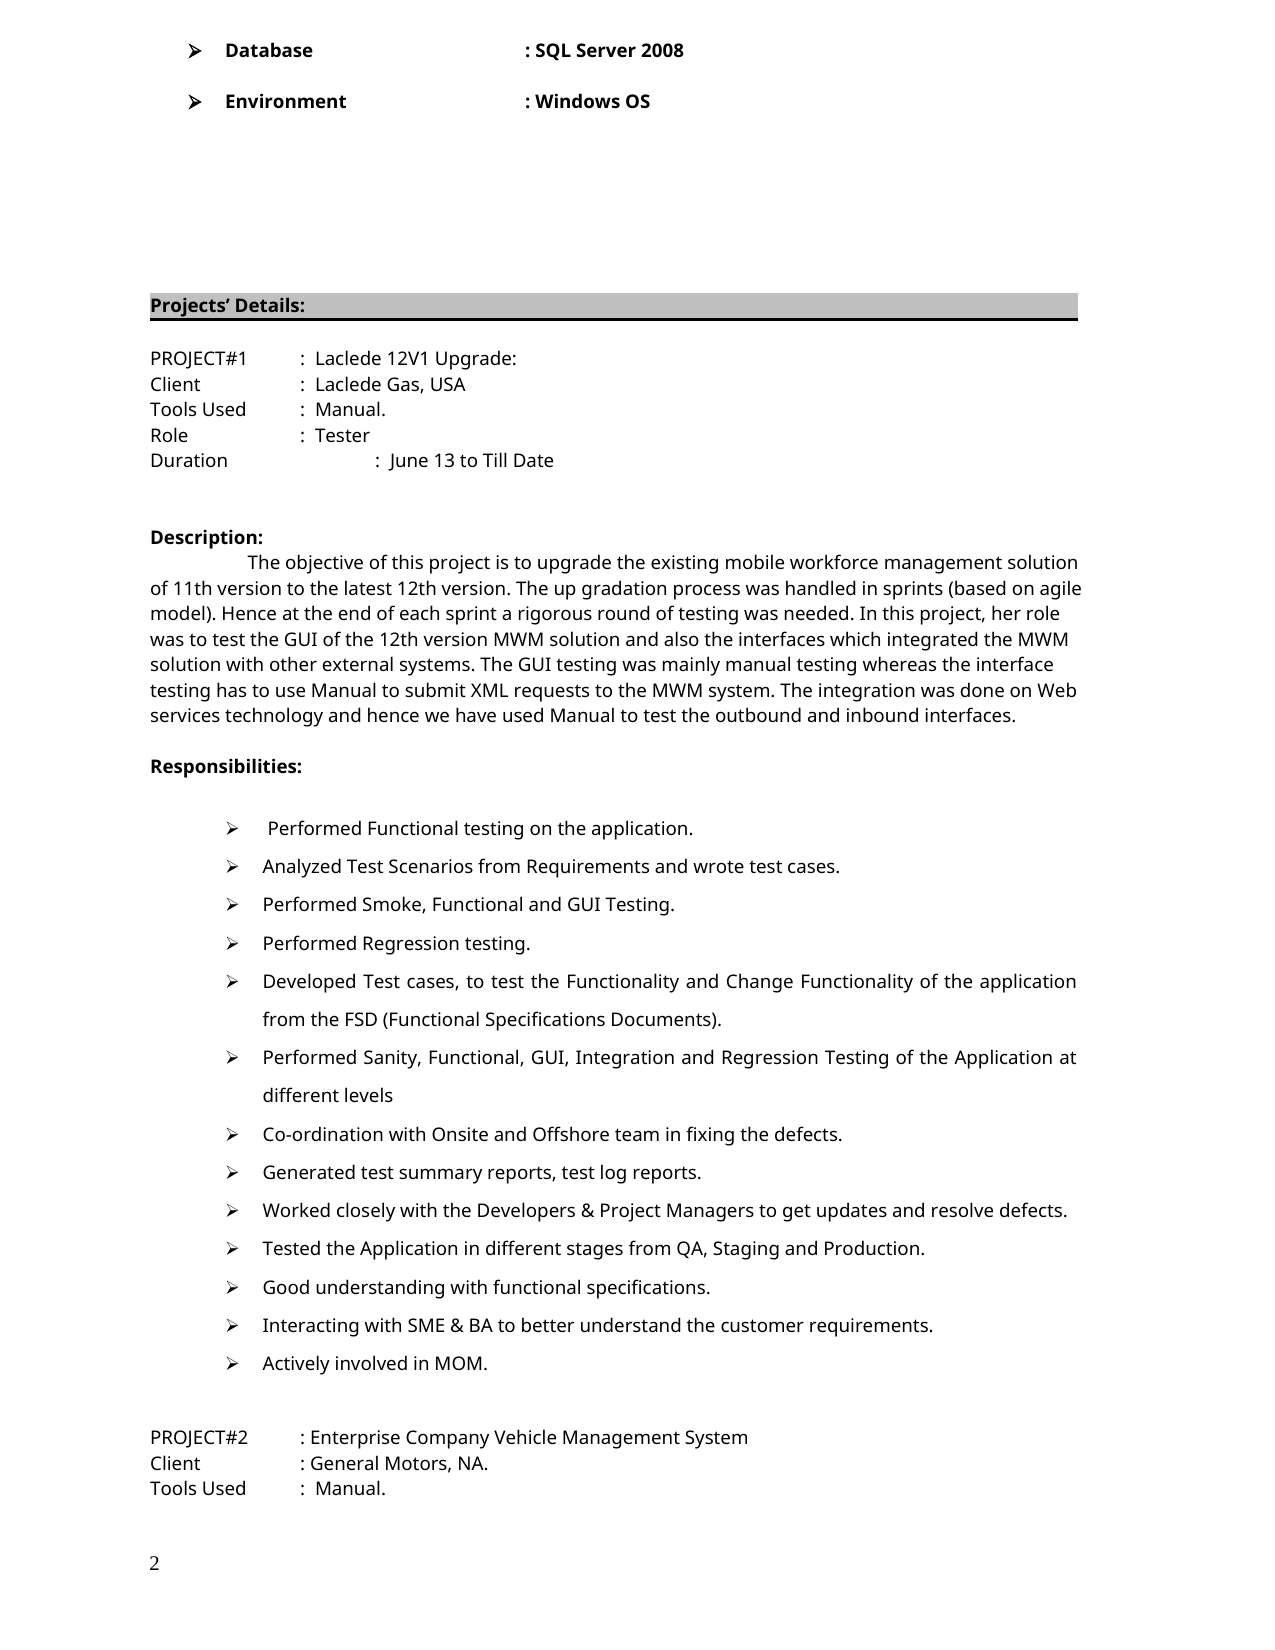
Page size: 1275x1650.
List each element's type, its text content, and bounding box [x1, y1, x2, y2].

text The objective of this project is to upgrade the existing mobile workforce management solution of 11th version to the latest 12th version. The up gradation process was handled in sprints (based on agile model). Hence at the end of each sprint a rigorous round of testing was needed. In this project, her role was to test the GUI of the 12th version MWM solution and also the interfaces which integrated the MWM solution with other external systems. The GUI testing was mainly manual testing whereas the interface testing has to use Manual to submit XML requests to the MWM system. The integration was done on Web services technology and hence we have used Manual to test the outbound and inbound interfaces. [150, 549, 1097, 728]
text Role : Tester [150, 422, 1078, 447]
text Client : General Motors, NA. [150, 1450, 1078, 1476]
text Tools Used : Manual. [150, 1476, 1078, 1501]
list Performed Smoke, Functional and GUI Testing. [225, 892, 1078, 917]
text Client : Laclede Gas, USA [150, 371, 1078, 396]
text Responsibilities: [150, 754, 1078, 779]
list Performed Sanity, Functional, GUI, Integration and Regression Testing of the Application at different levels [225, 1044, 1078, 1108]
text PROJECT#1 : Laclede 12V1 Upgrade: [150, 345, 1078, 371]
list Performed Regression testing. [225, 930, 1078, 955]
list Analyzed Test Scenarios from Requirements and wrote test cases. [225, 853, 1078, 879]
text Description: [150, 524, 1078, 549]
text PROJECT#2 : Enterprise Company Vehicle Management System [150, 1424, 1078, 1450]
subtitle Projects’ Details: [150, 293, 1078, 318]
list Good understanding with functional specifications. [225, 1274, 1078, 1299]
list Generated test summary reports, test log reports. [225, 1159, 1078, 1185]
list Interacting with SME & BA to better understand the customer requirements. [225, 1312, 1078, 1338]
text Tools Used : Manual. [150, 396, 1078, 422]
list Worked closely with the Developers & Project Managers to get updates and resolve defects. [225, 1197, 1078, 1223]
list Actively involved in MOM. [225, 1350, 1078, 1376]
list Co-ordination with Onsite and Offshore team in fixing the defects. [225, 1121, 1078, 1147]
text Duration : June 13 to Till Date [150, 447, 1078, 473]
list Performed Functional testing on the application. [225, 815, 1078, 841]
list Developed Test cases, to test the Functionality and Change Functionality of the application from the FSD (Functional Specifications Documents). [225, 968, 1078, 1032]
list Environment : Windows OS [187, 88, 1078, 114]
list Tested the Application in different stages from QA, Staging and Production. [225, 1236, 1078, 1261]
list Database : SQL Server 2008 [187, 37, 1078, 63]
